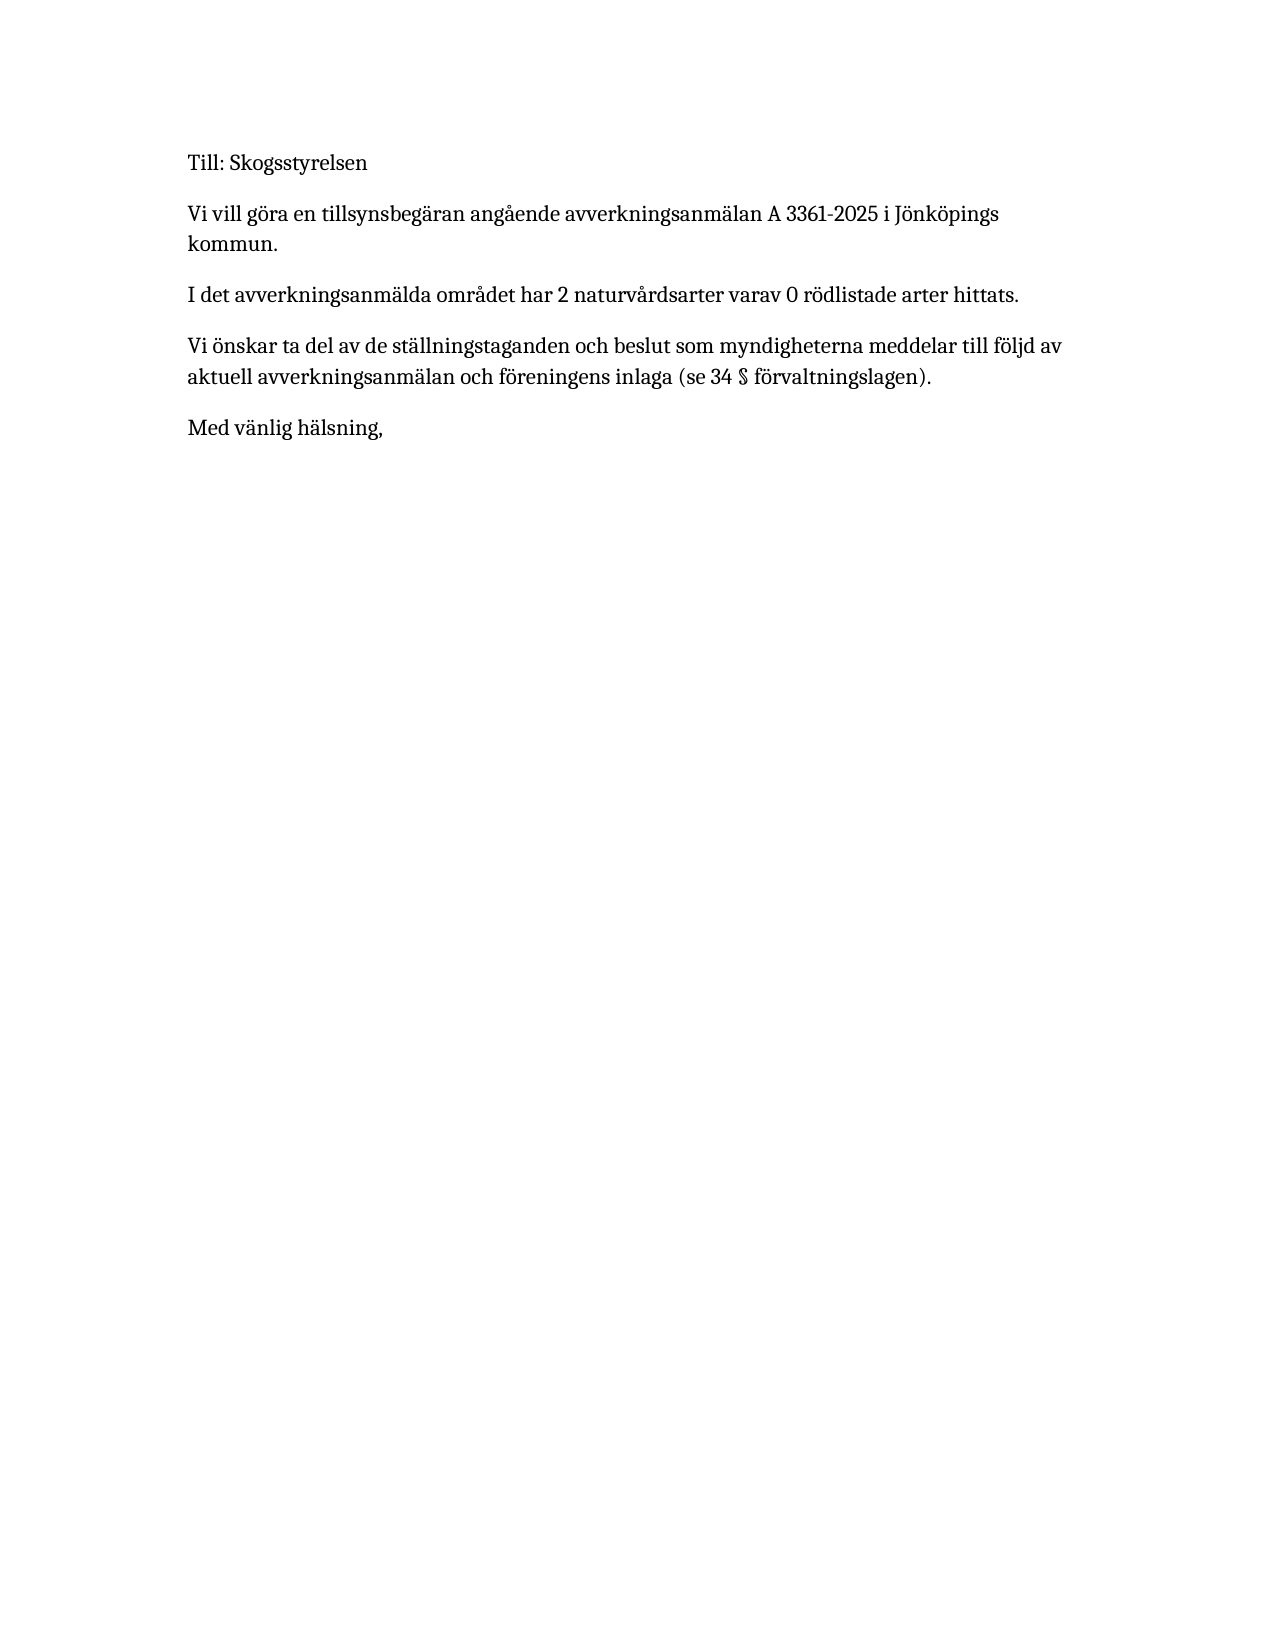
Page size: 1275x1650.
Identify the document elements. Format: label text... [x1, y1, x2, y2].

text Med vänlig hälsning, [187, 414, 1087, 471]
text Vi önskar ta del av de ställningstaganden och beslut som myndigheterna meddelar till följd av aktuell avverkningsanmälan och föreningens inlaga (se 34 § förvaltningslagen). [187, 333, 1087, 390]
text I det avverkningsanmälda området har 2 naturvårdsarter varav 0 rödlistade arter hittats. [187, 282, 1087, 309]
text Till: Skogsstyrelsen [187, 150, 1087, 176]
text Vi vill göra en tillsynsbegäran angående avverkningsanmälan A 3361-2025 i Jönköpings kommun. [187, 201, 1087, 258]
